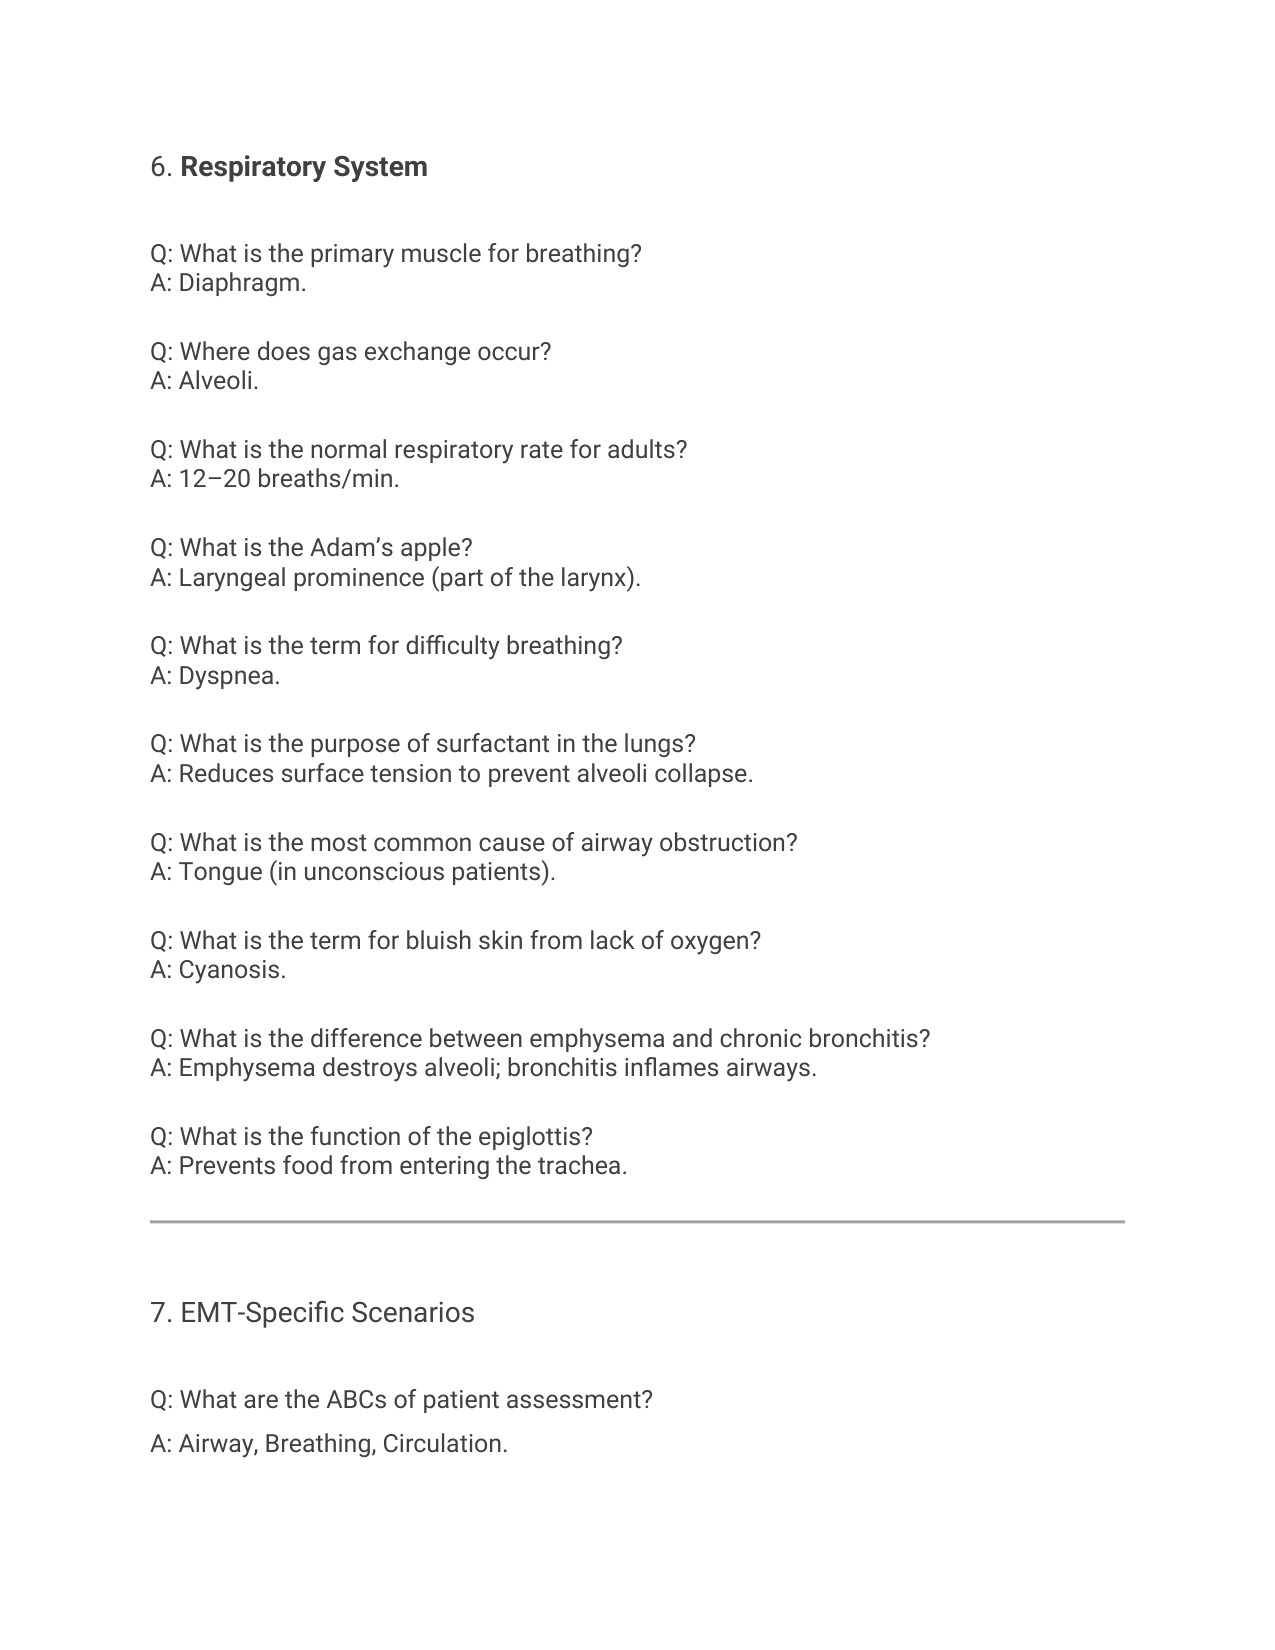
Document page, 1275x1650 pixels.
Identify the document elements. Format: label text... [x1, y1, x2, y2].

text Q: What is the primary muscle for breathing? A: Diaphragm. [150, 239, 1125, 298]
subtitle 7. EMT-Specific Scenarios [150, 1296, 1125, 1329]
text Q: What is the difference between emphysema and chronic bronchitis? A: Emphysema destroys alveoli; bronchitis inflames airways. [150, 1024, 1125, 1083]
subtitle Q: What are the ABCs of patient assessment? A: Airway, Breathing, Circulation. [150, 1385, 1125, 1458]
text Q: What is the term for difficulty breathing? A: Dyspnea. [150, 632, 1125, 690]
text Q: What is the most common cause of airway obstruction? A: Tongue (in unconscious patients). [150, 828, 1125, 886]
text Q: What is the purpose of surfactant in the lungs? A: Reduces surface tension to prevent alveoli collapse. [150, 730, 1125, 788]
text Q: What is the function of the epiglottis? A: Prevents food from entering the trachea. [150, 1122, 1125, 1181]
subtitle 6. Respiratory System [150, 150, 1125, 183]
text Q: Where does gas exchange occur? A: Alveoli. [150, 337, 1125, 396]
text Q: What is the term for bluish skin from lack of oxygen? A: Cyanosis. [150, 926, 1125, 984]
text Q: What is the normal respiratory rate for adults? A: 12–20 breaths/min. [150, 435, 1125, 494]
text Q: What is the Adam’s apple? A: Laryngeal prominence (part of the larynx). [150, 533, 1125, 592]
